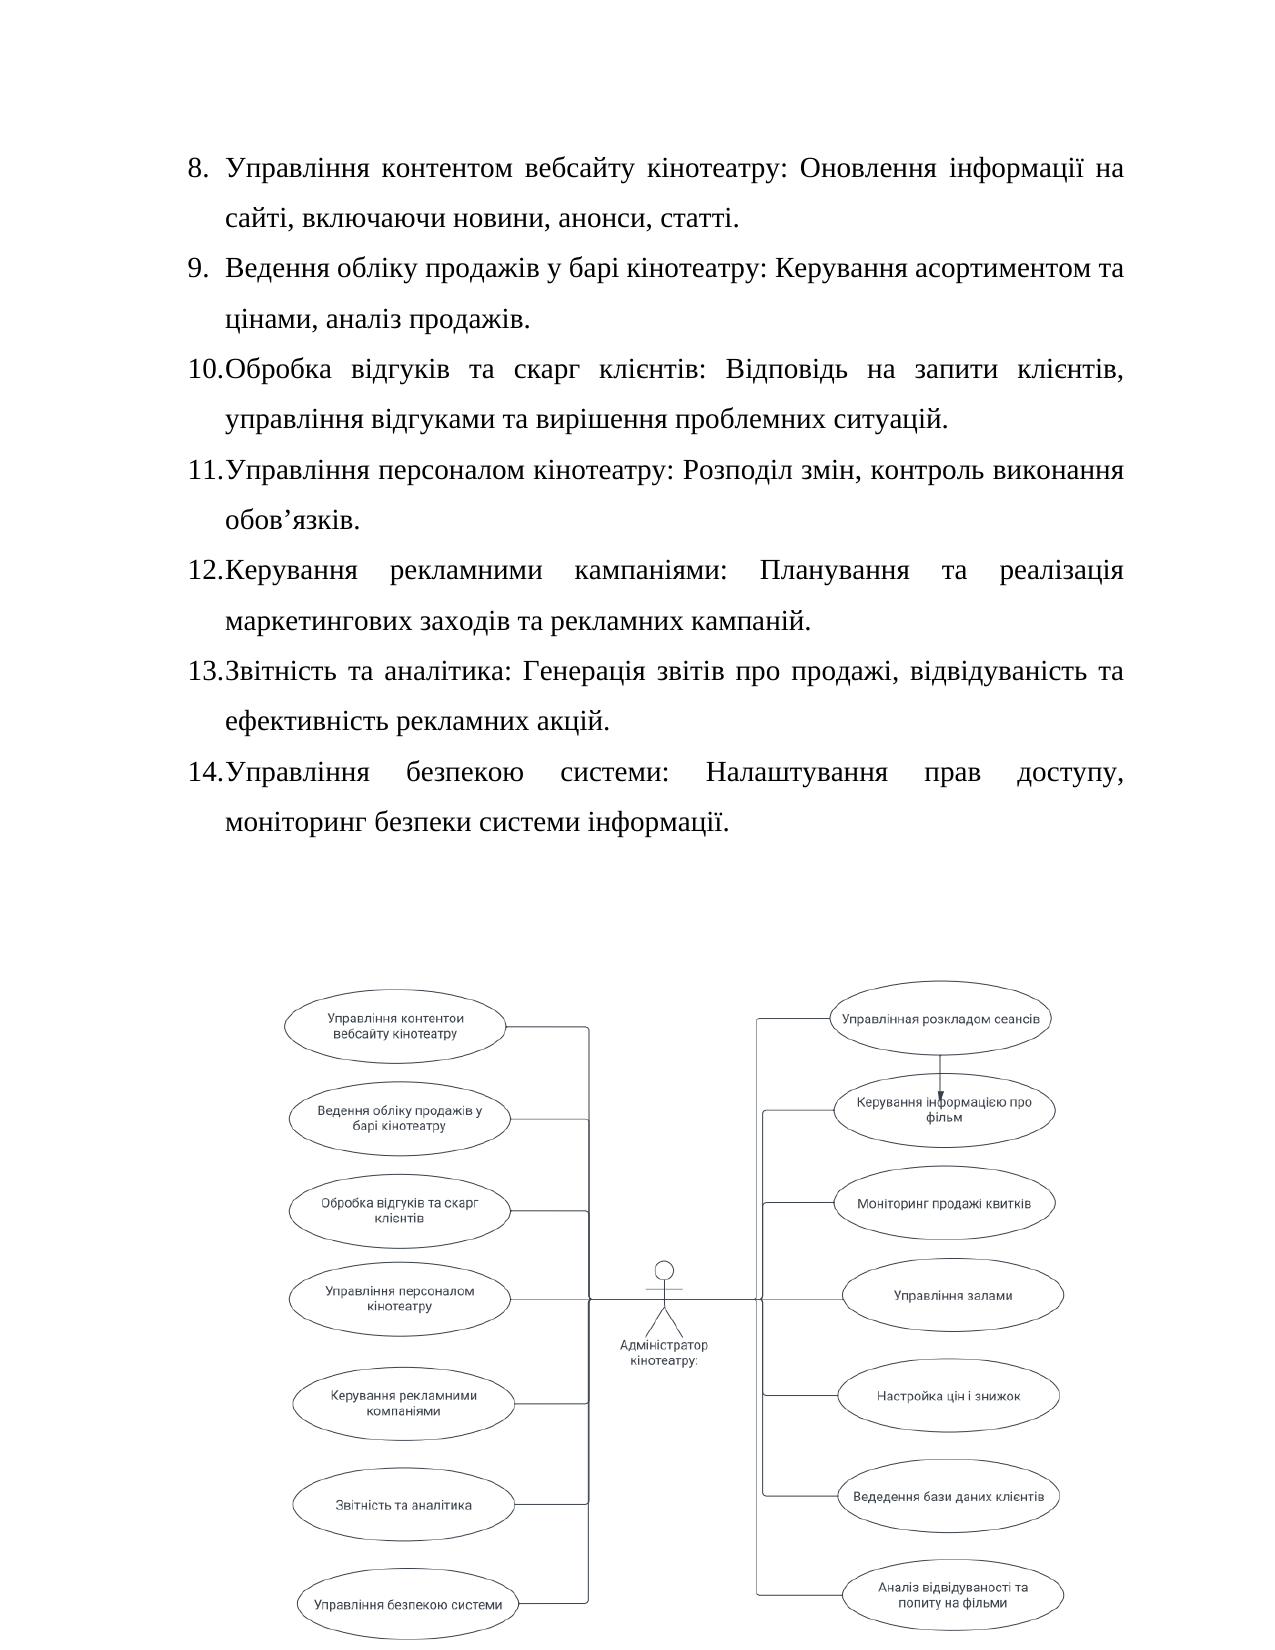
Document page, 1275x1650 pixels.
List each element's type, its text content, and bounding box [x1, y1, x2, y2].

list Ведення обліку продажів у барі кінотеатру: Керування асортиментом та цінами, аналіз продажів. [187, 251, 1125, 334]
list Управління контентом вебсайту кінотеатру: Оновлення інформації на сайті, включаючи новини, анонси, статті. [187, 150, 1125, 234]
list Керування рекламними кампаніями: Планування та реалізація маркетингових заходів та рекламних кампаній. [187, 552, 1125, 636]
picture [262, 979, 1080, 1650]
list Управління безпекою системи: Налаштування прав доступу, моніторинг безпеки системи інформації. [187, 754, 1125, 838]
list Управління персоналом кінотеатру: Розподіл змін, контроль виконання обов’язків. [187, 452, 1125, 536]
list Обробка відгуків та скарг клієнтів: Відповідь на запити клієнтів, управління відгуками та вирішення проблемних ситуацій. [187, 351, 1125, 435]
list Звітність та аналітика: Генерація звітів про продажі, відвідуваність та ефективність рекламних акцій. [187, 653, 1125, 737]
